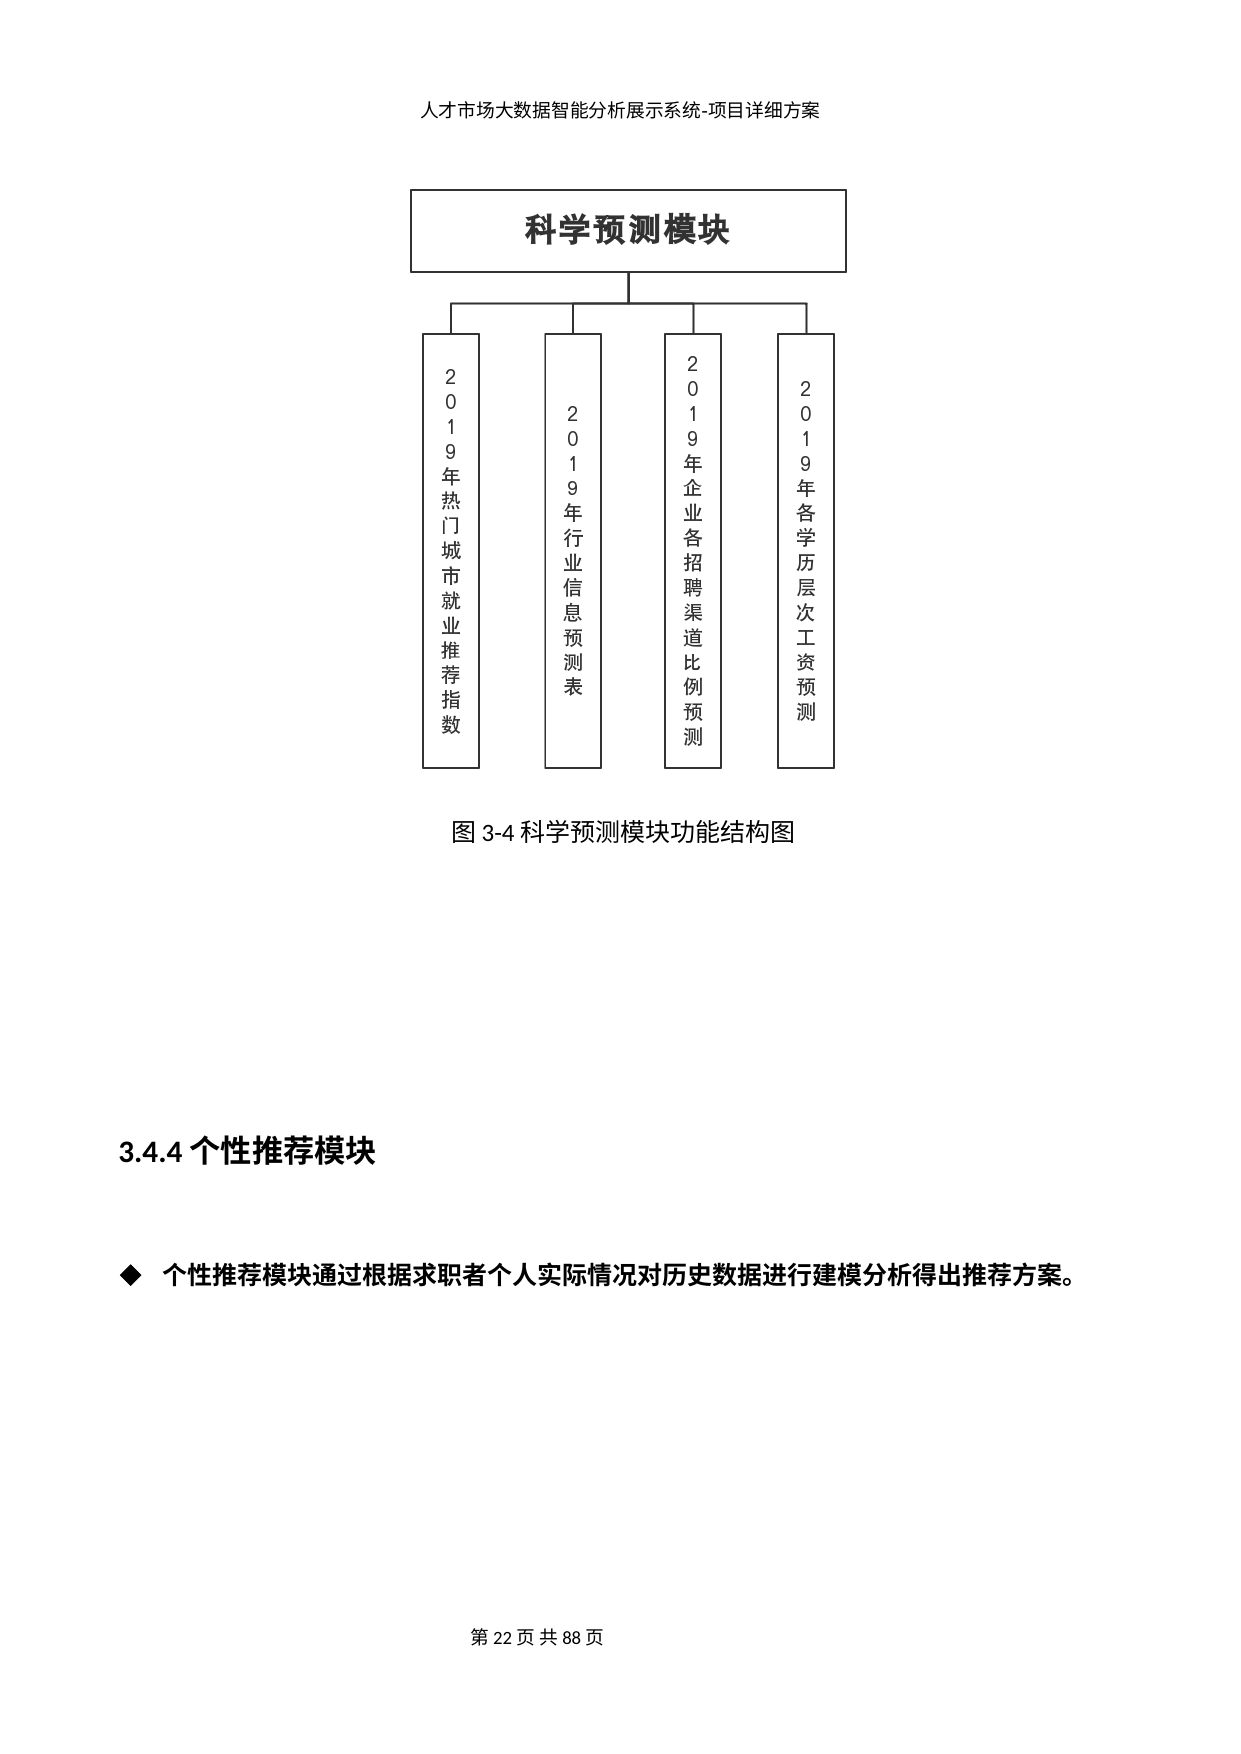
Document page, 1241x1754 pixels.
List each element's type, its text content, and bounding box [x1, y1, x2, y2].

picture [363, 142, 902, 790]
subtitle 3.4.4 个性推荐模块 [118, 1116, 1122, 1181]
text 图 3-4 科学预测模块功能结构图 [118, 798, 1122, 863]
list 个性推荐模块通过根据求职者个人实际情况对历史数据进行建模分析得出推荐方案。 [118, 1241, 1122, 1306]
